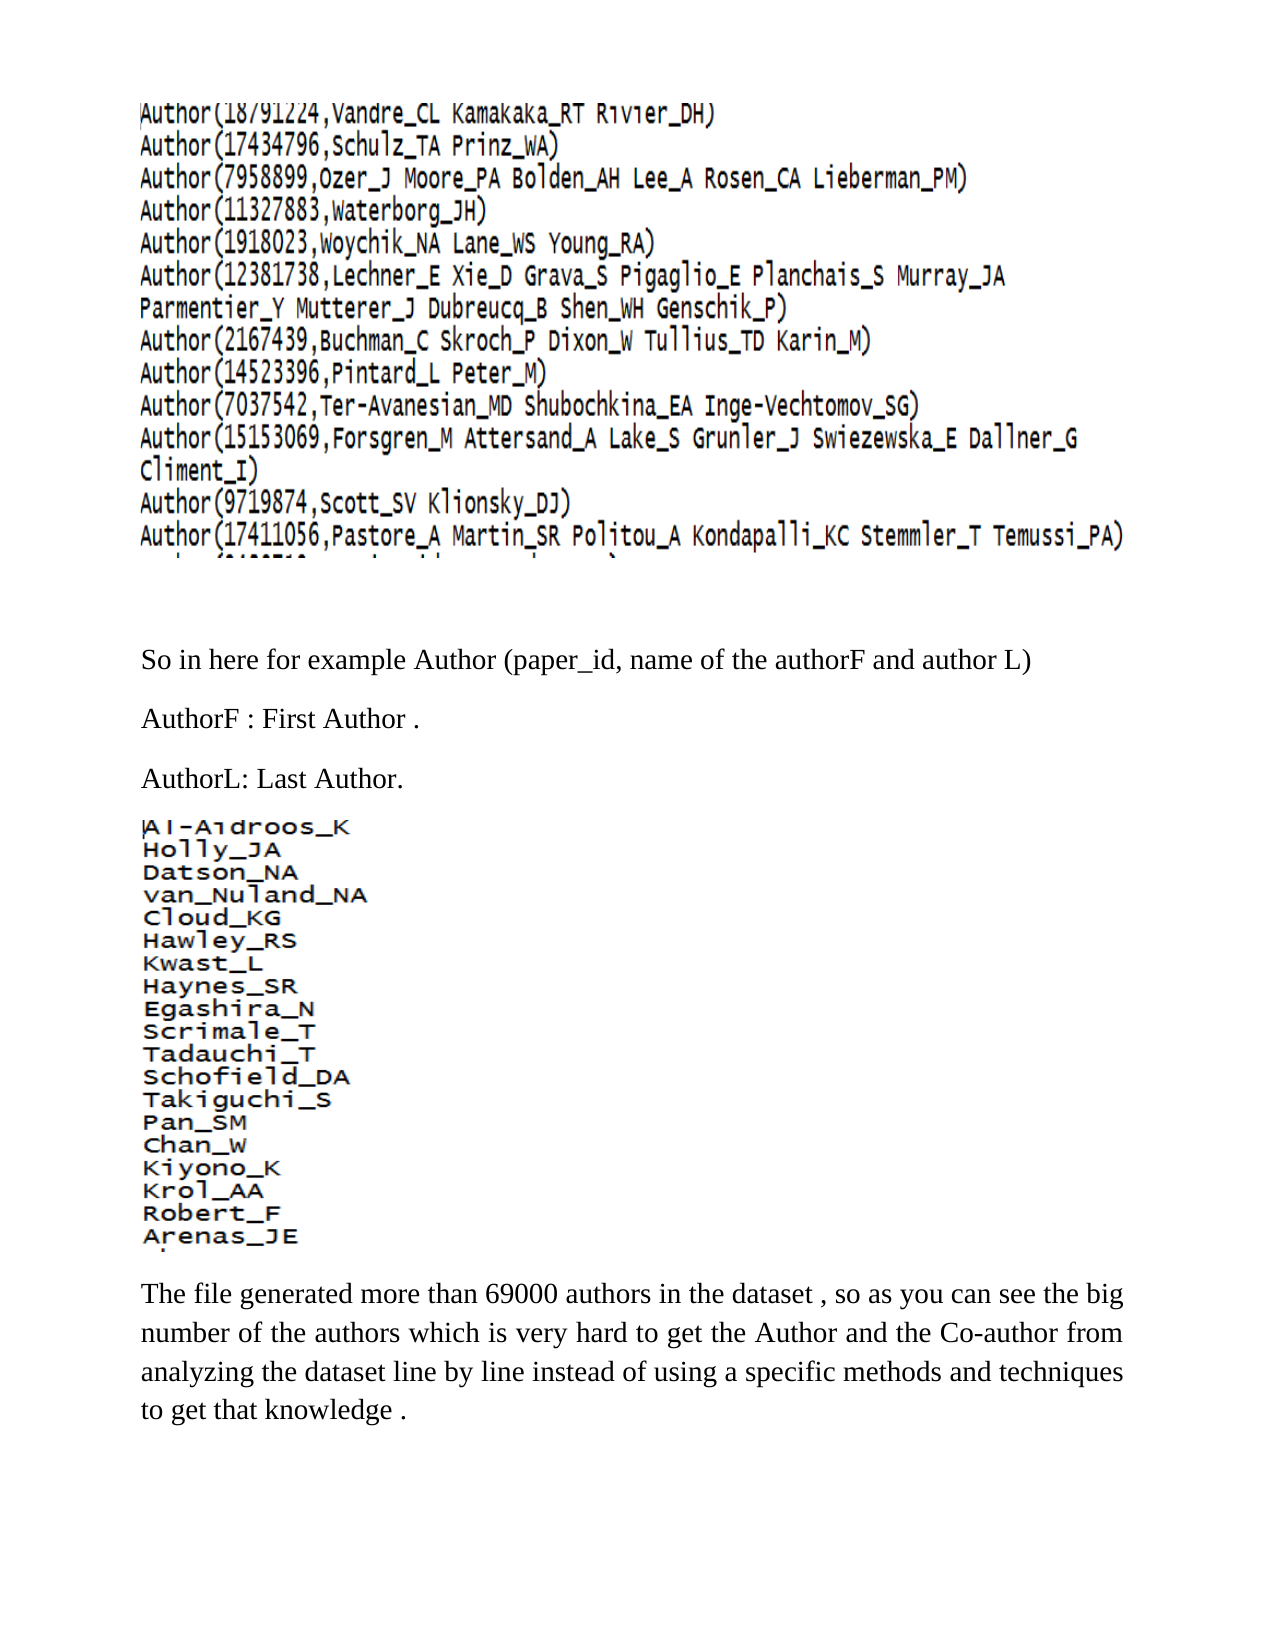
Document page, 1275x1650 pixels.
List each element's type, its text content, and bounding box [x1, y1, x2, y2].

text The file generated more than 69000 authors in the dataset , so as you can see the big number of the authors which is very hard to get the Author and the Co-author from analyzing the dataset line by line instead of using a specific methods and techniques to get that knowledge . [141, 1277, 1125, 1426]
text So in here for example Author (paper_id, name of the authorF and author L) [141, 642, 1125, 676]
text AuthorL: Last Author. [141, 761, 1125, 794]
text AuthorF : First Author . [141, 702, 1125, 735]
